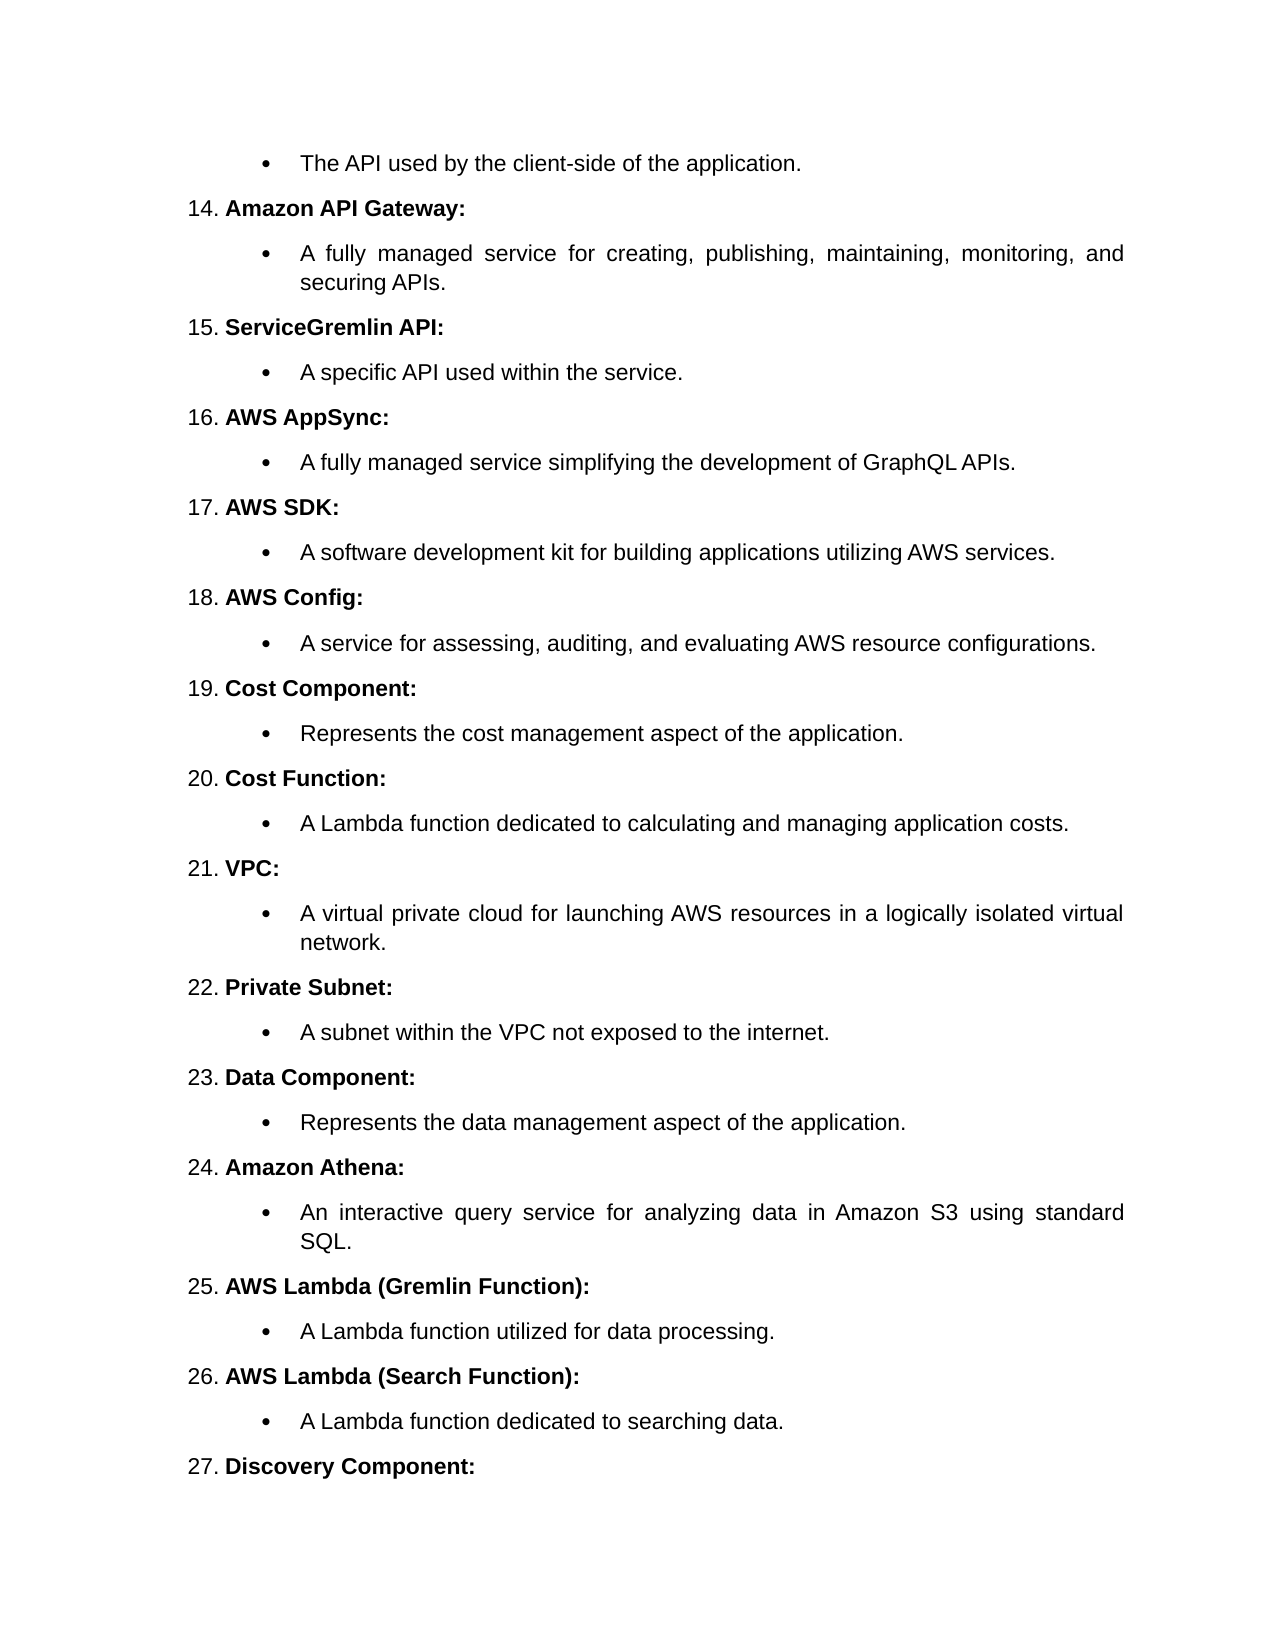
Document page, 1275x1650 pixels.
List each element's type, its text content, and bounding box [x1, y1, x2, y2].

list A fully managed service simplifying the development of GraphQL APIs. [262, 449, 1125, 475]
list The API used by the client-side of the application. [262, 150, 1125, 176]
list An interactive query service for analyzing data in Amazon S3 using standard SQL. [262, 1199, 1125, 1254]
list AWS Lambda (Search Function): [187, 1363, 1125, 1389]
list A specific API used within the service. [262, 359, 1125, 385]
list VPC: [187, 855, 1125, 881]
list AWS Lambda (Gremlin Function): [187, 1273, 1125, 1299]
list A virtual private cloud for launching AWS resources in a logically isolated virtual network. [262, 900, 1125, 955]
list Private Subnet: [187, 974, 1125, 1000]
list Cost Function: [187, 765, 1125, 791]
list A service for assessing, auditing, and evaluating AWS resource configurations. [262, 629, 1125, 656]
list A subnet within the VPC not exposed to the internet. [262, 1019, 1125, 1045]
list Amazon API Gateway: [187, 195, 1125, 221]
list Represents the cost management aspect of the application. [262, 720, 1125, 746]
list A software development kit for building applications utilizing AWS services. [262, 539, 1125, 566]
list ServiceGremlin API: [187, 314, 1125, 340]
list A Lambda function dedicated to calculating and managing application costs. [262, 810, 1125, 836]
list A fully managed service for creating, publishing, maintaining, monitoring, and securing APIs. [262, 240, 1125, 295]
list A Lambda function utilized for data processing. [262, 1318, 1125, 1344]
list Cost Component: [187, 674, 1125, 701]
list Data Component: [187, 1064, 1125, 1090]
list AWS SDK: [187, 494, 1125, 521]
list A Lambda function dedicated to searching data. [262, 1408, 1125, 1434]
list Discovery Component: [187, 1453, 1125, 1479]
list AWS AppSync: [187, 404, 1125, 430]
list AWS Config: [187, 584, 1125, 611]
list Amazon Athena: [187, 1154, 1125, 1180]
list Represents the data management aspect of the application. [262, 1109, 1125, 1135]
